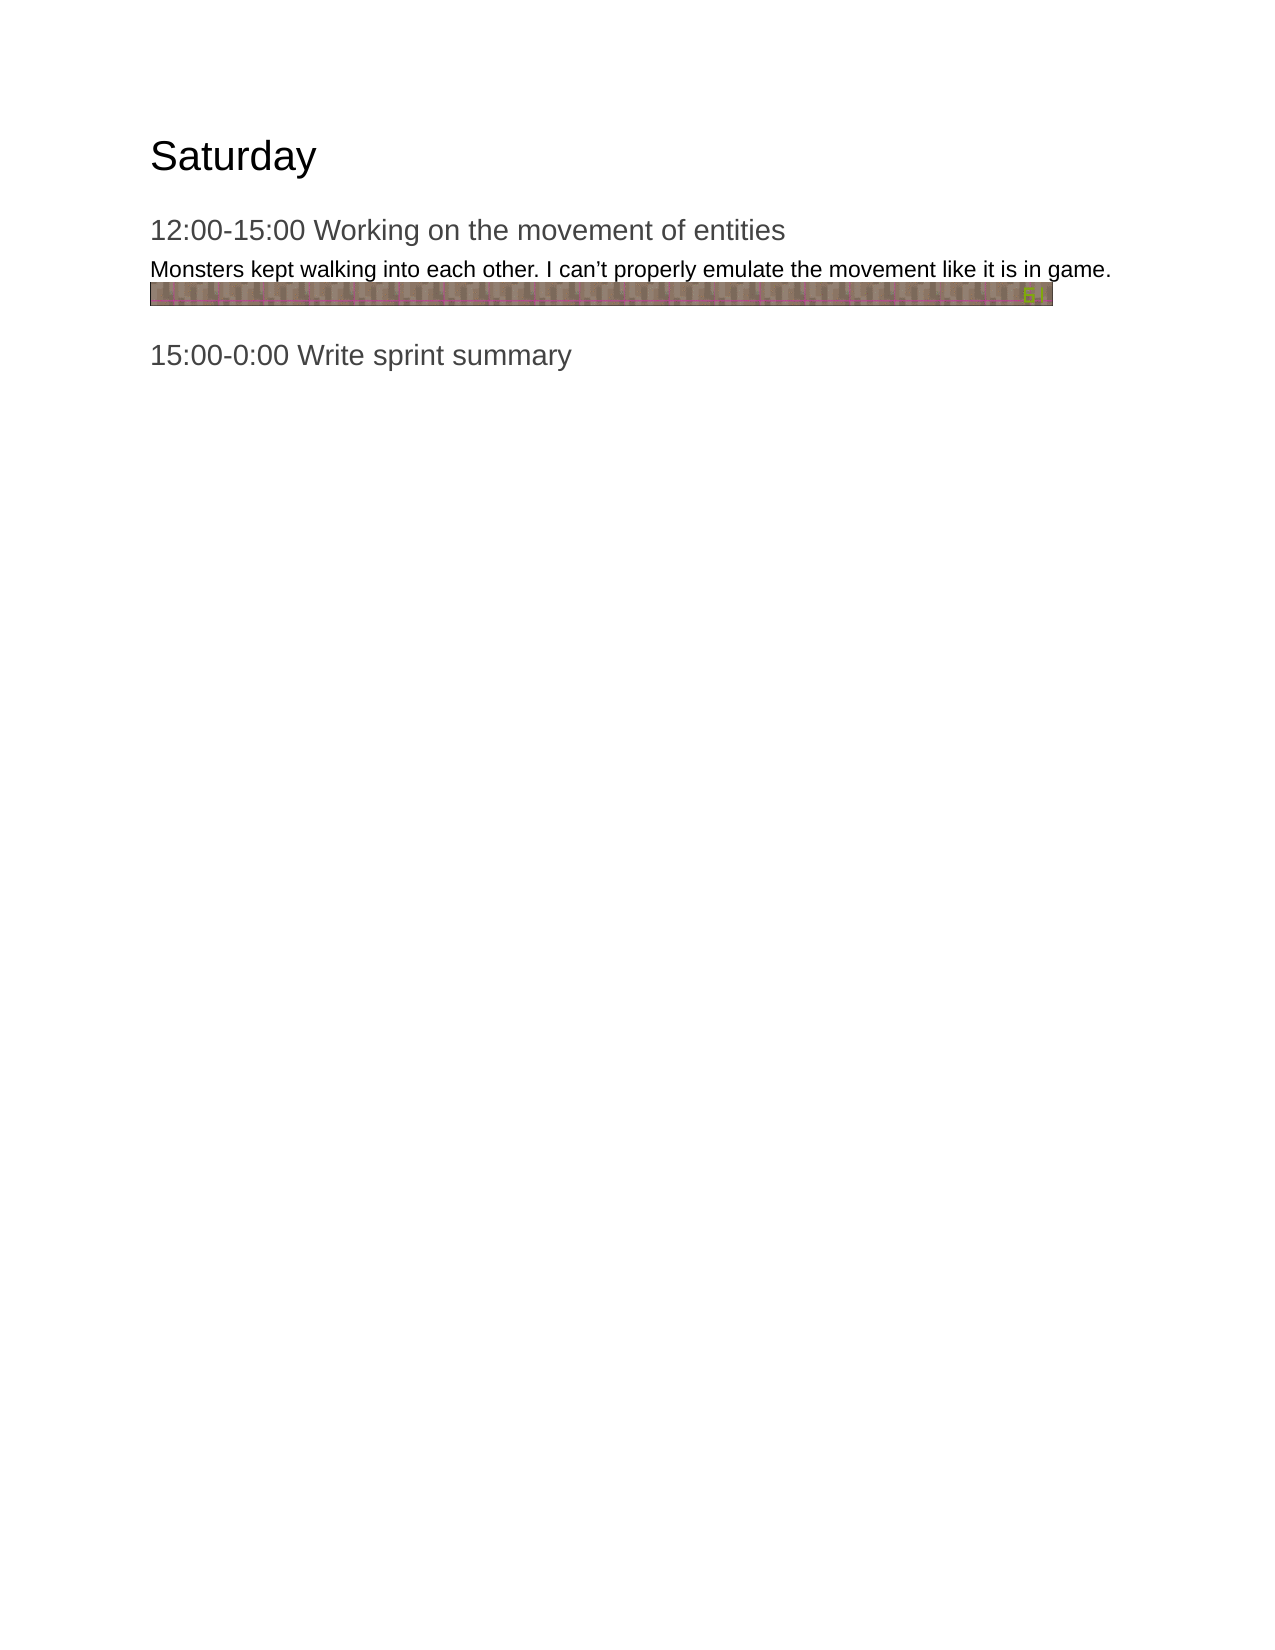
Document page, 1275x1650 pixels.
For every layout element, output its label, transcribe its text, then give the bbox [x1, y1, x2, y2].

text Saturday [150, 150, 304, 175]
text 12:00-15:00 Working on the movement of entities [150, 221, 1125, 246]
text Monsters kept walking into each other. I can’t properly emulate the movement like it is in game. [150, 254, 1125, 283]
text Saturday [305, 150, 1125, 175]
text 15:00-0:00 Write sprint summary [150, 345, 1125, 370]
